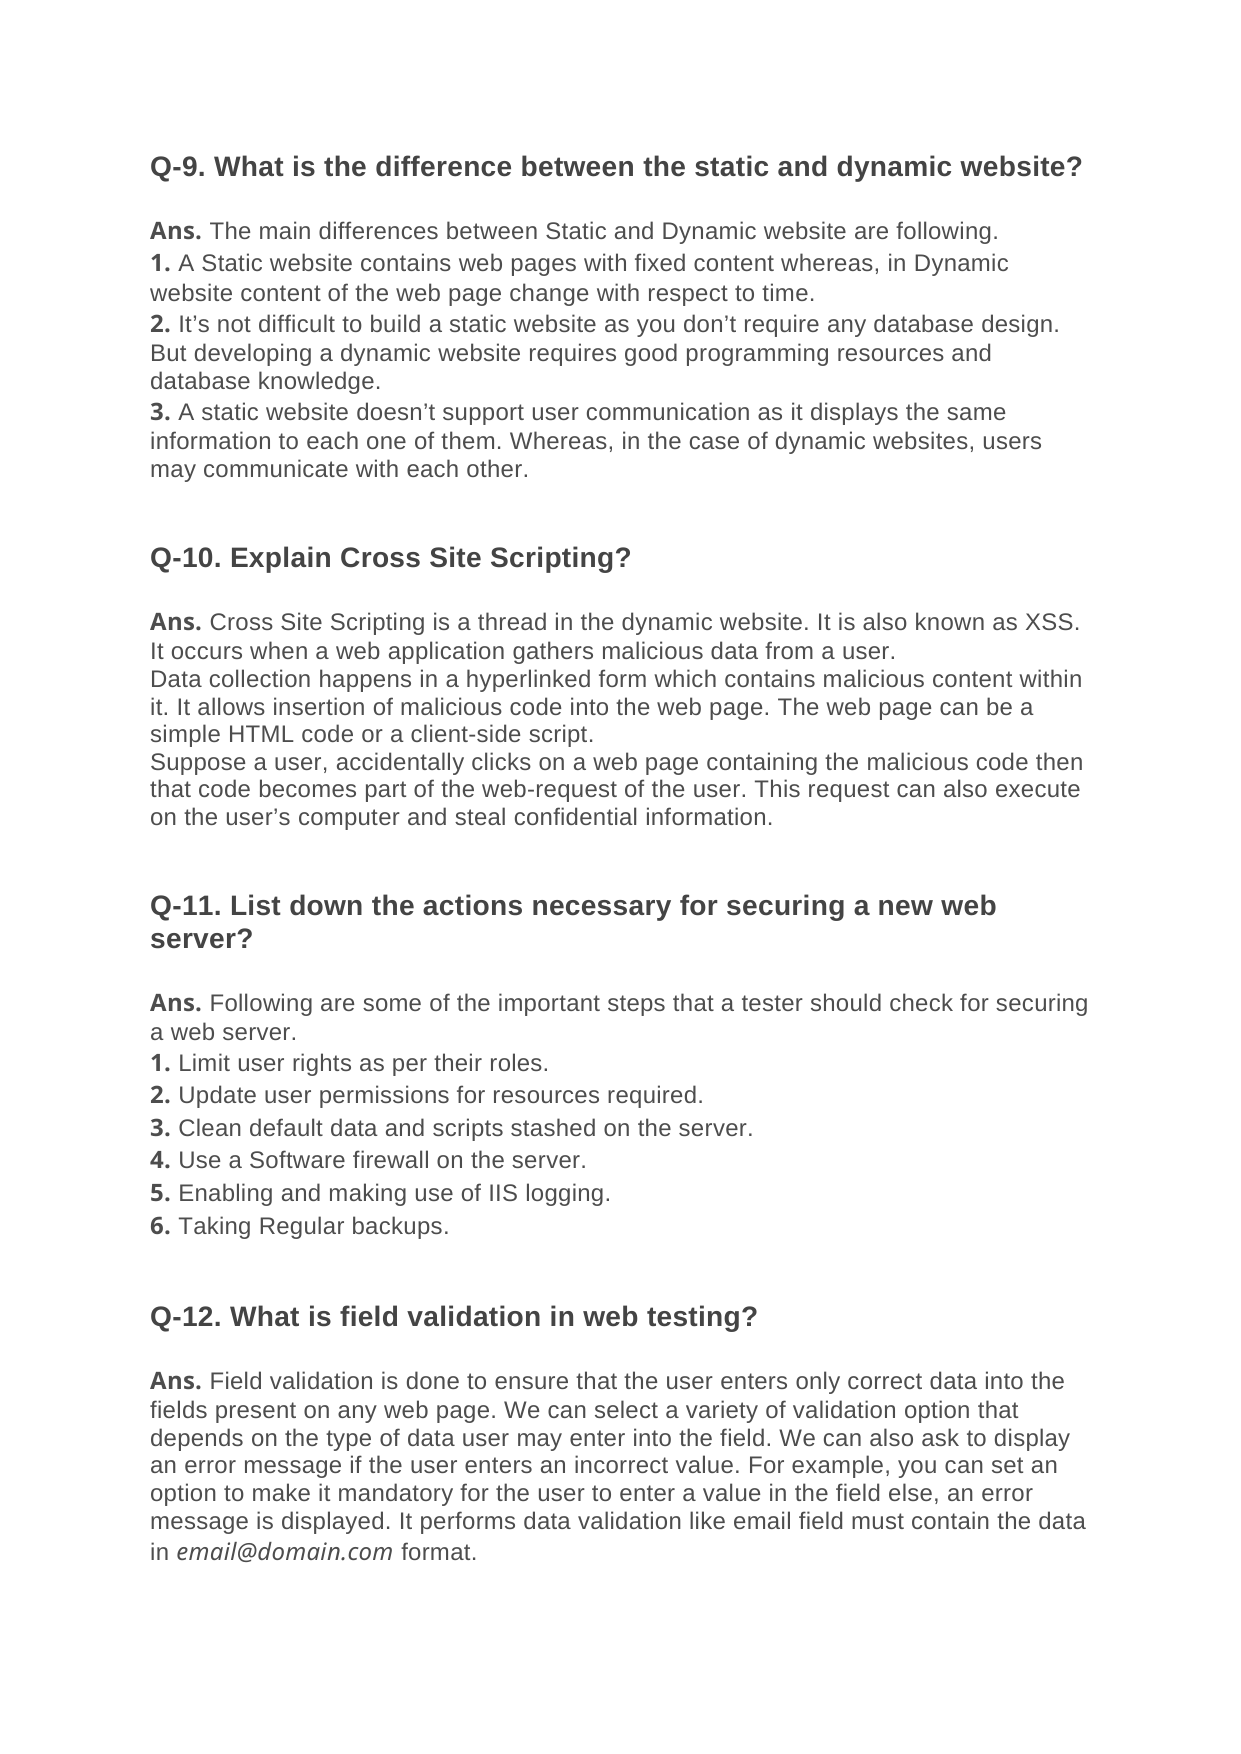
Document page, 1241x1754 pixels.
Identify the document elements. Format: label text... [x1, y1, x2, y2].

text Q-10. Explain Cross Site Scripting? [150, 541, 1090, 573]
text Q-11. List down the actions necessary for securing a new web server? [150, 889, 1090, 954]
text Q-12. What is field validation in web testing? [150, 1300, 1090, 1332]
text Ans. Cross Site Scripting is a thread in the dynamic website. It is also known as XSS. It occurs when a web application gathers malicious data from a user. Data collection happens in a hyperlinked form which contains malicious content within it. It allows insertion of malicious code into the web page. The web page can be a simple HTML code or a client-side script. Suppose a user, accidentally clicks on a web page containing the malicious code then that code becomes part of the web-request of the user. This request can also execute on the user’s computer and steal confidential information. [150, 604, 1090, 830]
text 1. A Static website contains web pages with fixed content whereas, in Dynamic website content of the web page change with respect to time. 2. It’s not difficult to build a static website as you don’t require any database design. But developing a dynamic website requires good programming resources and database knowledge. 3. A static website doesn’t support user communication as it displays the same information to each one of them. Whereas, in the case of dynamic websites, users may communicate with each other. [150, 246, 1090, 482]
text Ans. The main differences between Static and Dynamic website are following. [150, 214, 1090, 246]
text Ans. Field validation is done to ensure that the user enters only correct data into the fields present on any web page. We can select a variety of validation option that depends on the type of data user may enter into the field. We can also ask to display an error message if the user enters an incorrect value. For example, you can set an option to make it mandatory for the user to enter a value in the field else, an error message is displayed. It performs data validation like email field must contain the data in email@domain.com format. [150, 1364, 1090, 1567]
text Q-9. What is the difference between the static and dynamic website? [150, 150, 1090, 182]
text Ans. Following are some of the important steps that a tester should check for securing a web server. [150, 985, 1090, 1046]
text 1. Limit user rights as per their roles. 2. Update user permissions for resources required. 3. Clean default data and scripts stashed on the server. 4. Use a Software firewall on the server. 5. Enabling and making use of IIS logging. 6. Taking Regular backups. [150, 1046, 1090, 1241]
